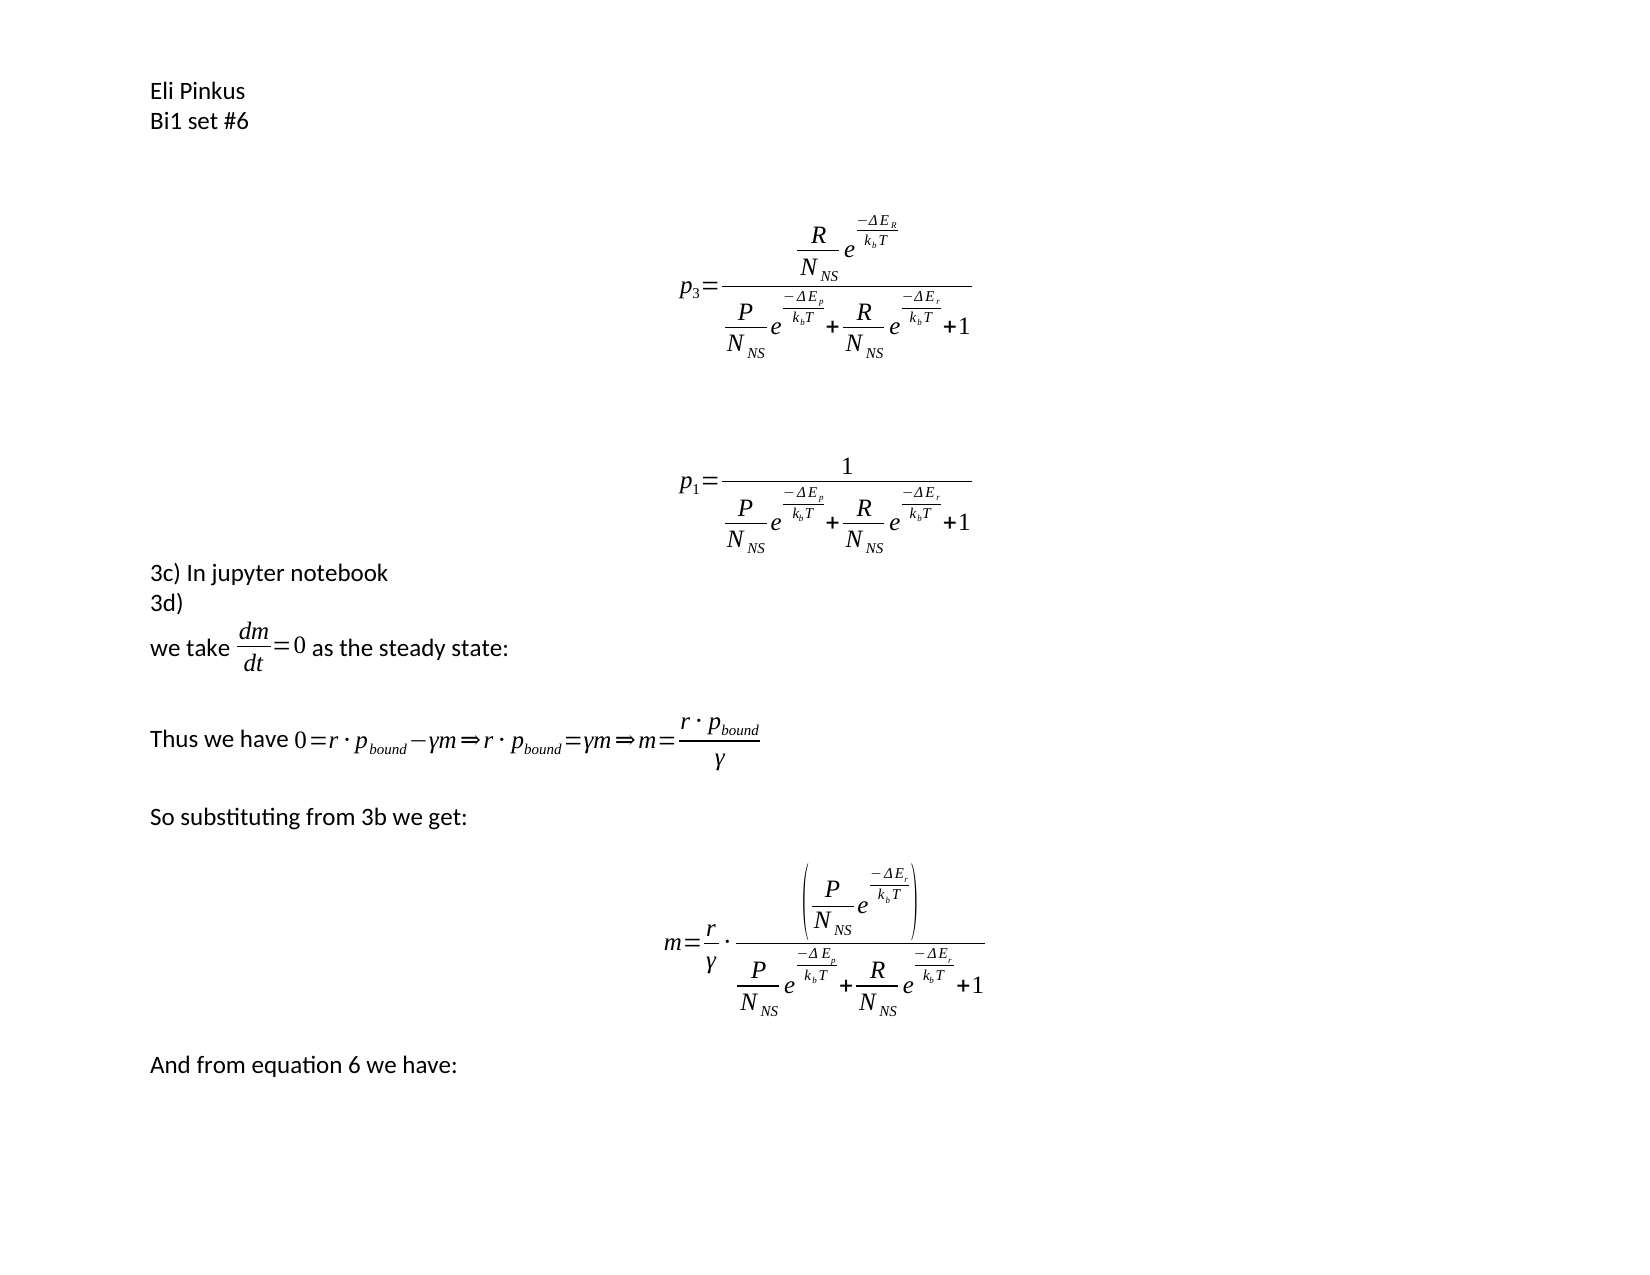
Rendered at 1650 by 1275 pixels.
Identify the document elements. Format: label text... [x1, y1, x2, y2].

text 3d) [150, 587, 1500, 618]
text Thus we have [150, 707, 1500, 770]
text And from equation 6 we have: [150, 1049, 1500, 1080]
text 3c) In jupyter notebook [150, 557, 1500, 587]
text So substituting from 3b we get: [150, 801, 1500, 831]
text we take as the steady state: [150, 618, 1500, 677]
